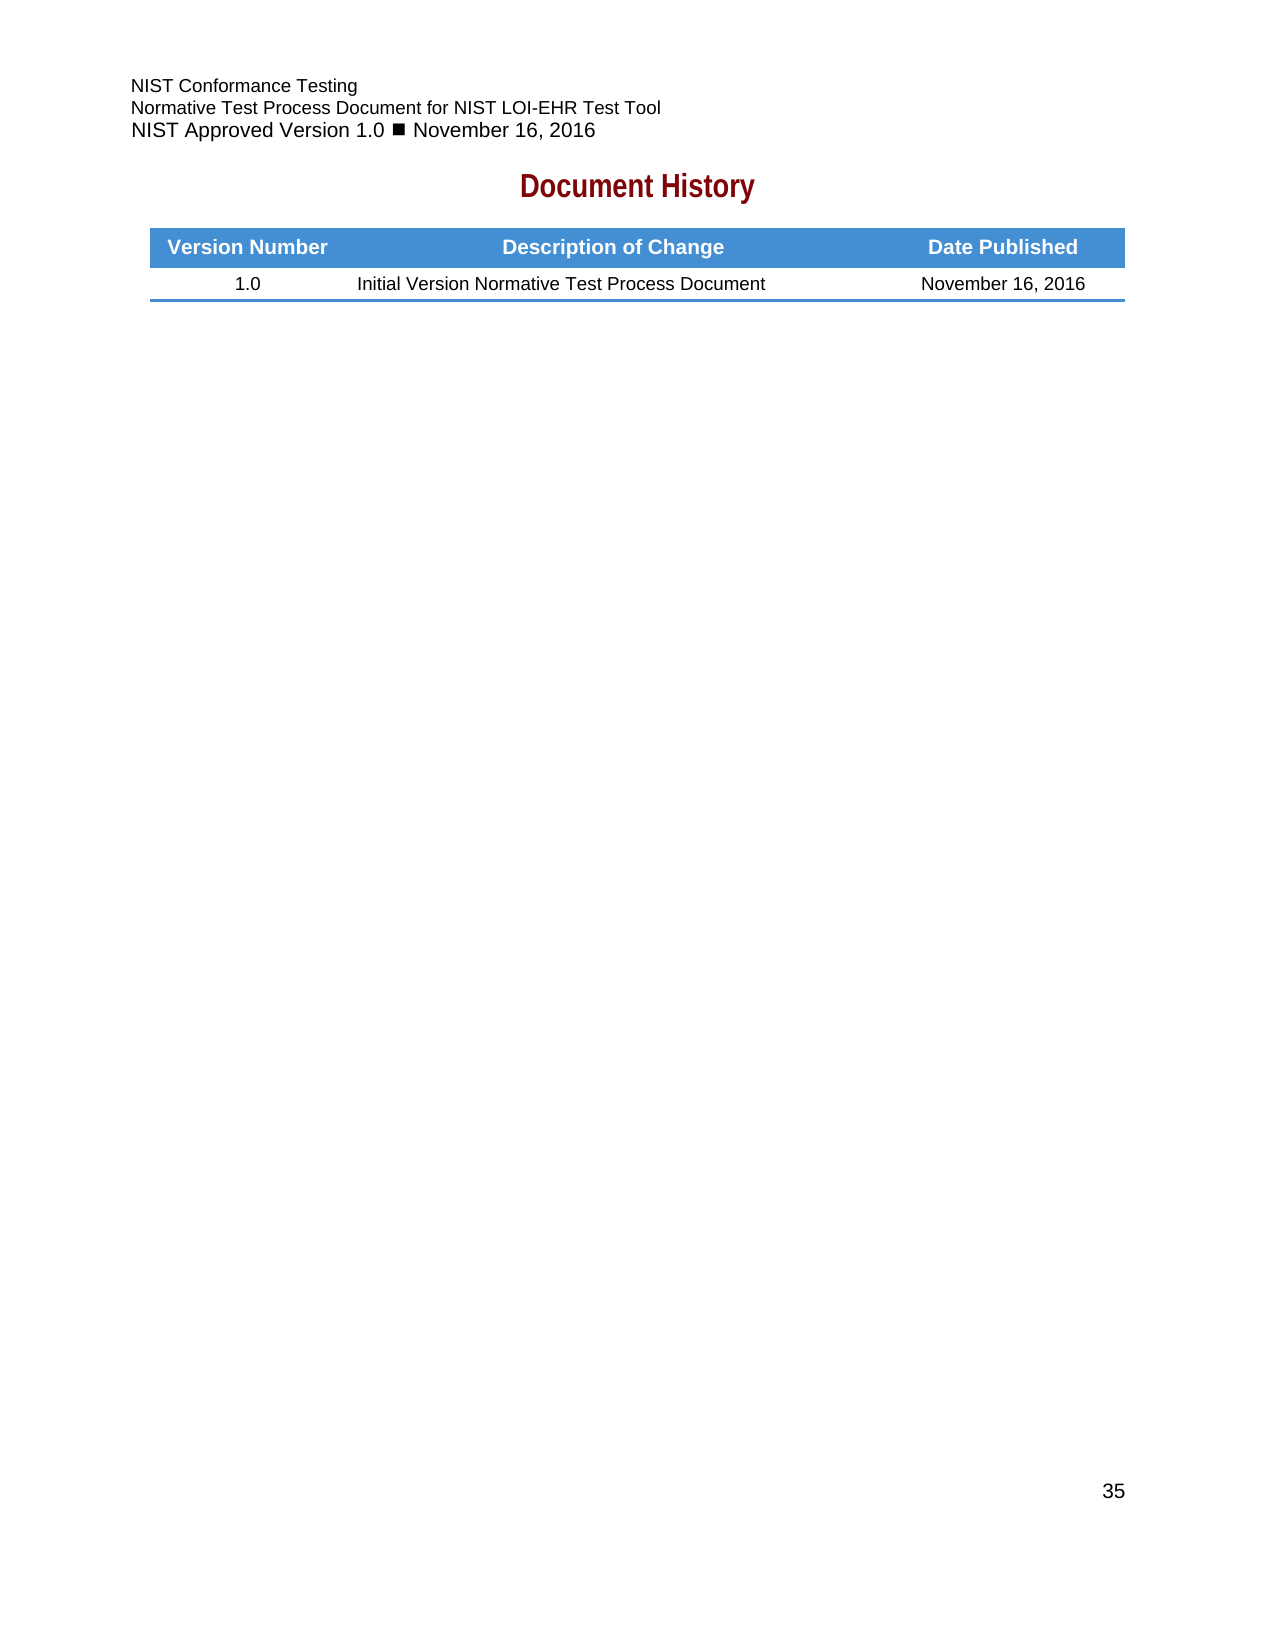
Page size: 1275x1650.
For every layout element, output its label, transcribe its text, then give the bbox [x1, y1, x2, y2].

table_cell November 16, 2016 [881, 268, 1125, 298]
table_cell 1.0 [150, 268, 345, 298]
table_header Description of Change [345, 228, 881, 265]
subtitle Document History [150, 166, 1125, 204]
table_cell Initial Version Normative Test Process Document [345, 268, 881, 298]
table_header Version Number [150, 228, 345, 265]
table_header Date Published [881, 228, 1125, 265]
